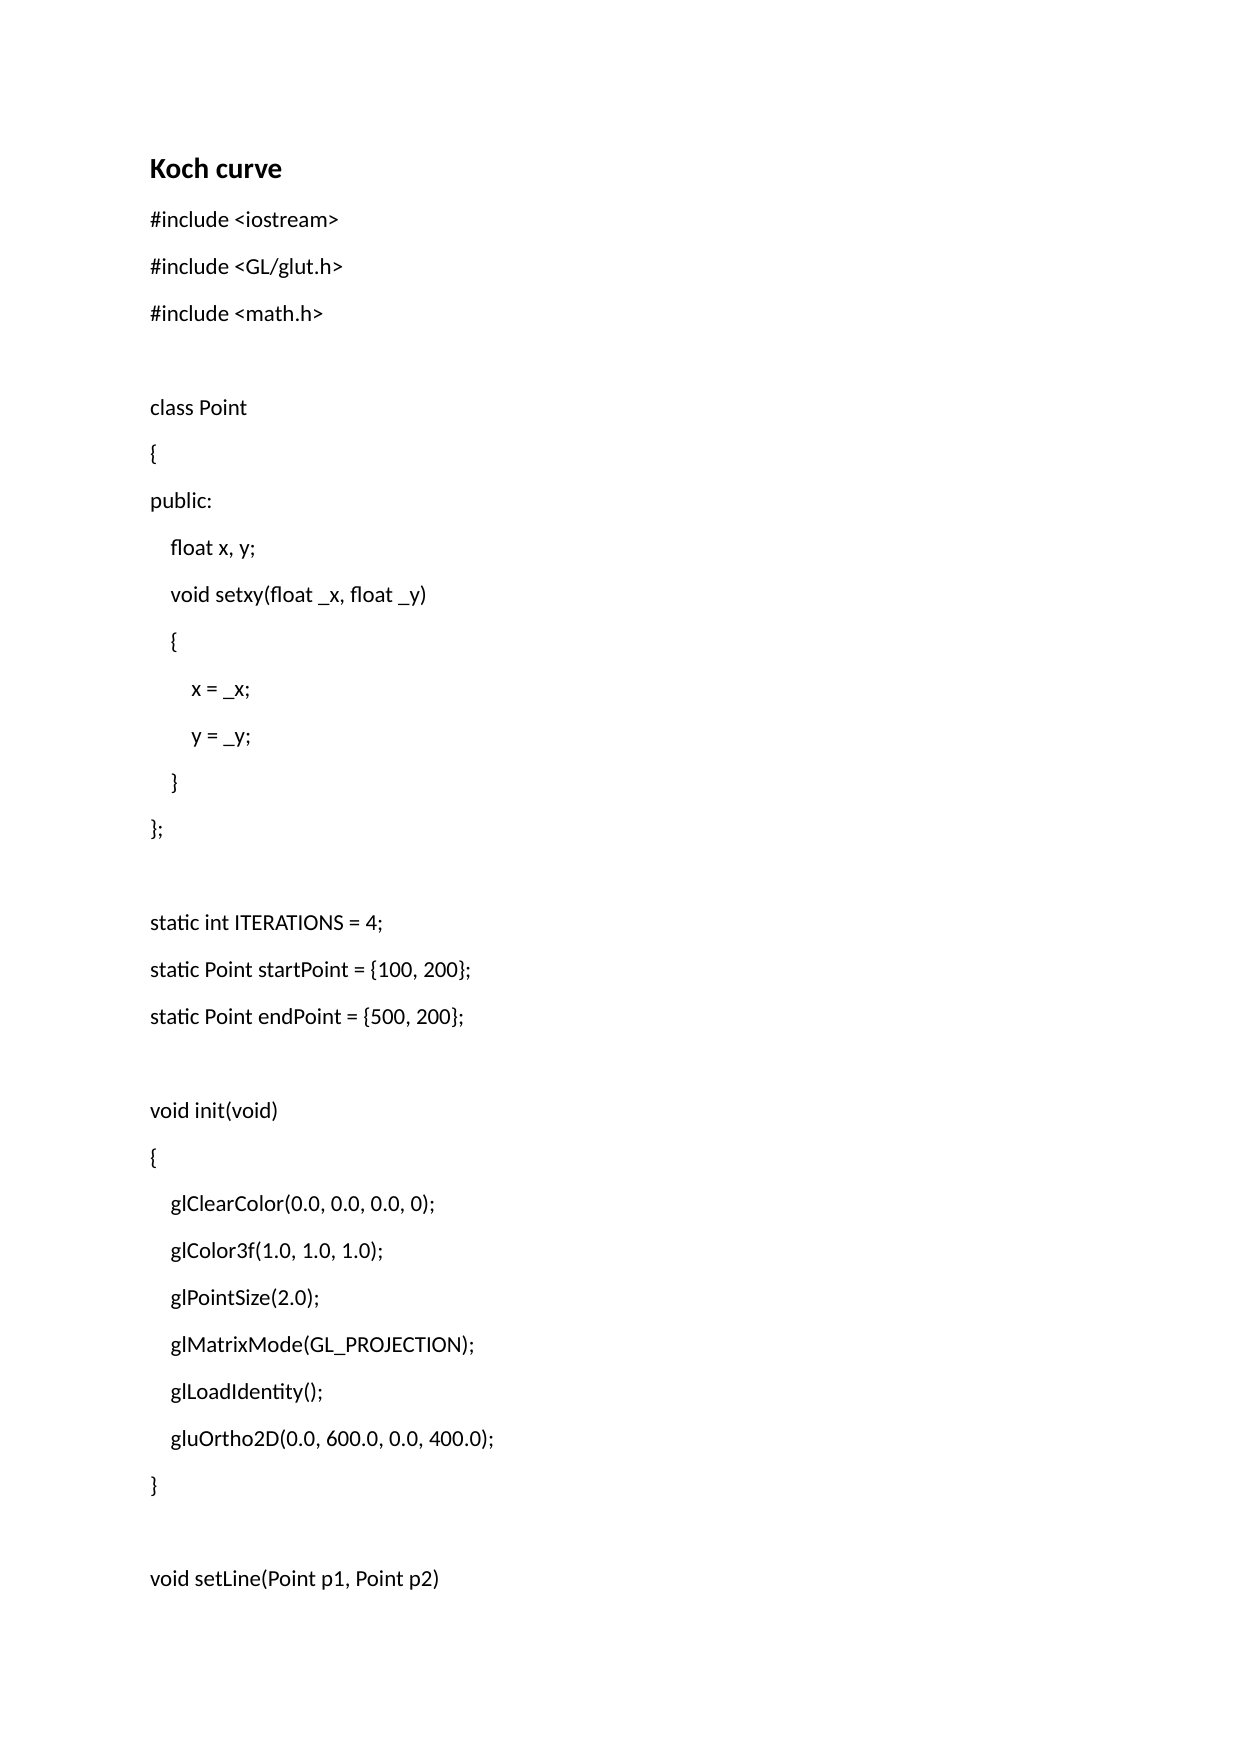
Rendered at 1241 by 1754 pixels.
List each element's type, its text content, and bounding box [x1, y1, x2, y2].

text { [150, 439, 1090, 467]
text glMatrixMode(GL_PROJECTION); [150, 1330, 1090, 1358]
text void setLine(Point p1, Point p2) [150, 1564, 1090, 1592]
text Koch curve [150, 150, 1090, 186]
text } [150, 768, 1090, 796]
text y = _y; [150, 721, 1090, 749]
text { [150, 1143, 1090, 1171]
text x = _x; [150, 674, 1090, 702]
text glLoadIdentity(); [150, 1377, 1090, 1405]
text glColor3f(1.0, 1.0, 1.0); [150, 1236, 1090, 1264]
text public: [150, 486, 1090, 514]
text class Point [150, 393, 1090, 421]
text void init(void) [150, 1096, 1090, 1124]
text { [150, 627, 1090, 655]
text float x, y; [150, 533, 1090, 561]
text void setxy(float _x, float _y) [150, 580, 1090, 608]
text glClearColor(0.0, 0.0, 0.0, 0); [150, 1189, 1090, 1217]
text glPointSize(2.0); [150, 1283, 1090, 1311]
text static Point startPoint = {100, 200}; [150, 955, 1090, 983]
text #include <GL/glut.h> [150, 252, 1090, 280]
text } [150, 1471, 1090, 1499]
text gluOrtho2D(0.0, 600.0, 0.0, 400.0); [150, 1424, 1090, 1452]
text #include <math.h> [150, 299, 1090, 327]
text }; [150, 814, 1090, 842]
text static Point endPoint = {500, 200}; [150, 1002, 1090, 1030]
text static int ITERATIONS = 4; [150, 908, 1090, 936]
text #include <iostream> [150, 205, 1090, 233]
